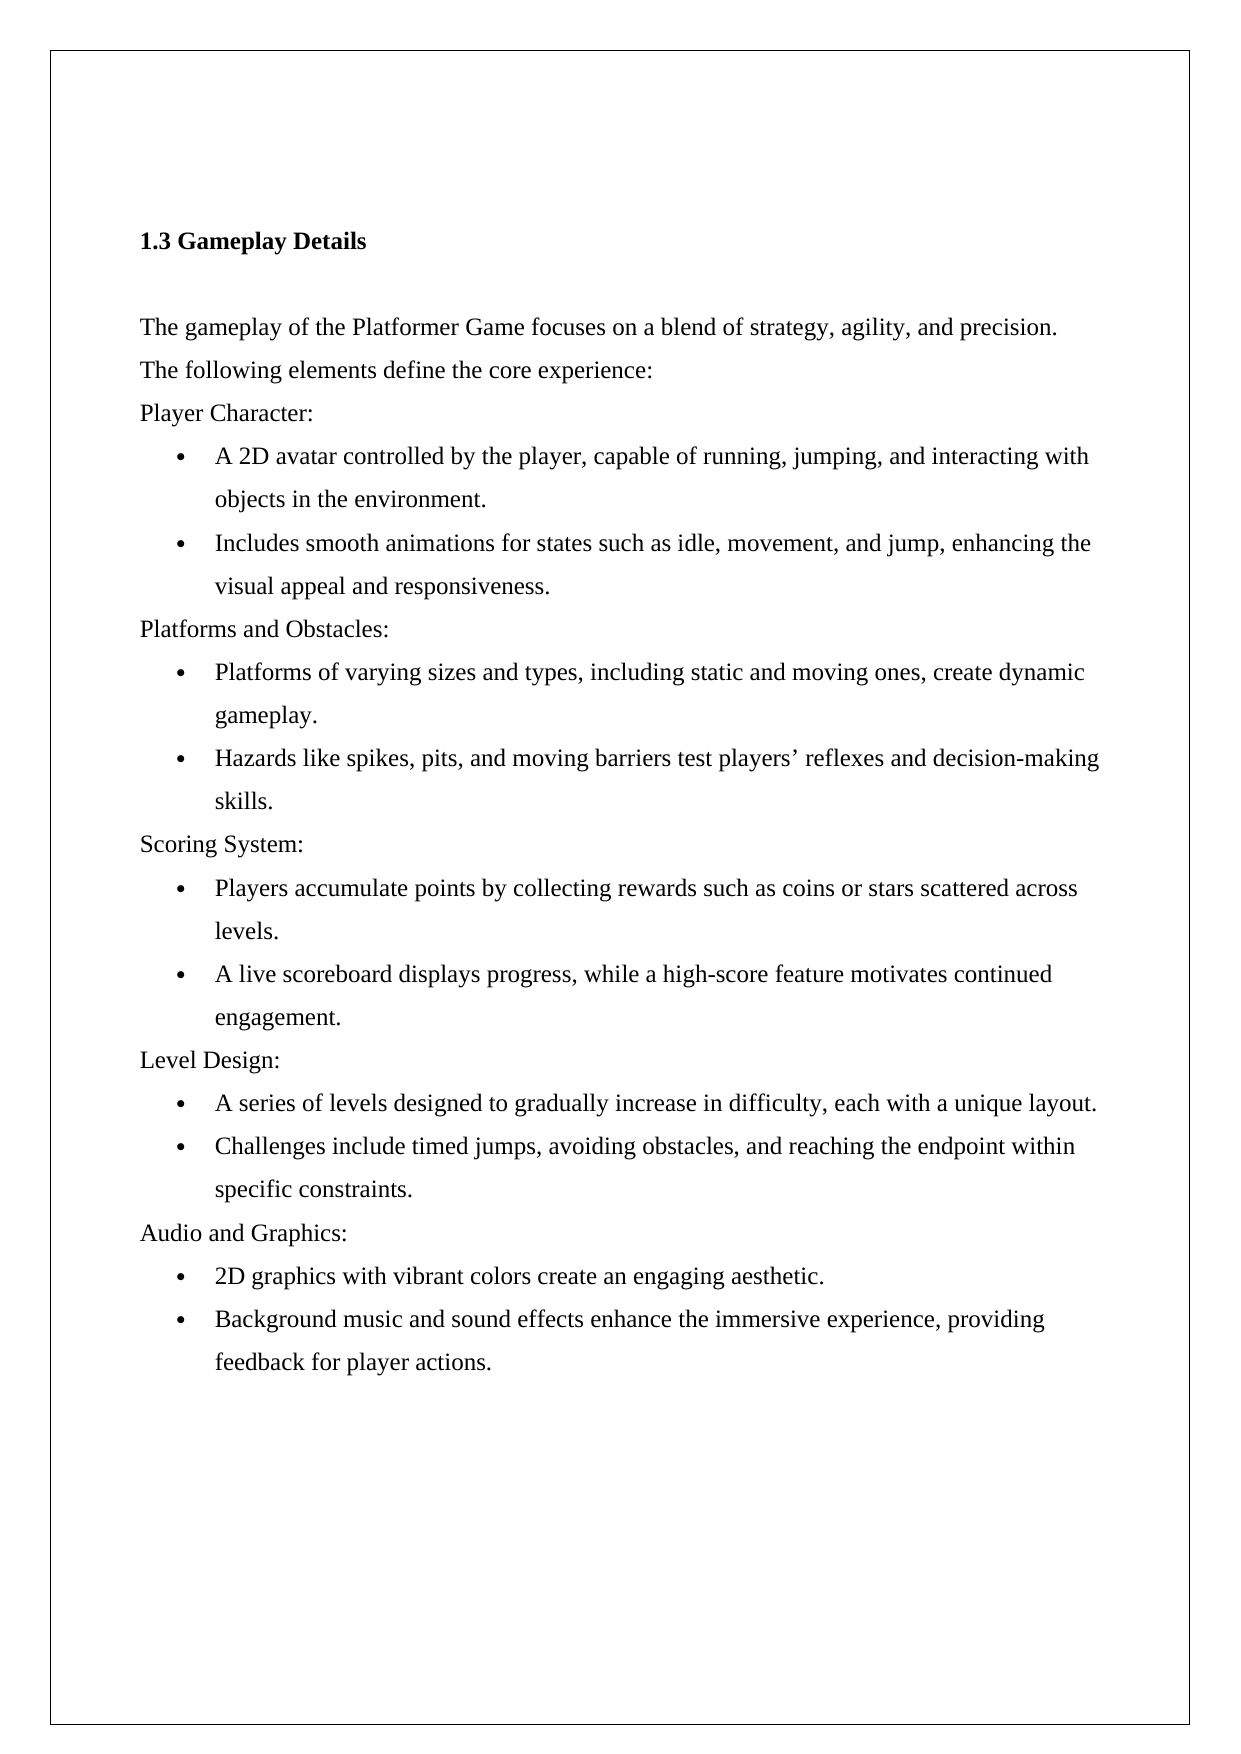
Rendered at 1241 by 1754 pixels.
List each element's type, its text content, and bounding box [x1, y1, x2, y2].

list Platforms of varying sizes and types, including static and moving ones, create dynamic gameplay. [177, 657, 1103, 729]
list Includes smooth animations for states such as idle, movement, and jump, enhancing the visual appeal and responsiveness. [177, 528, 1103, 599]
list A series of levels designed to gradually increase in difficulty, each with a unique layout. [177, 1088, 1103, 1117]
list A live scoreboard displays progress, while a high-score feature motivates continued engagement. [177, 959, 1103, 1031]
list Hazards like spikes, pits, and moving barriers test players’ reflexes and decision-making skills. [177, 743, 1103, 815]
list Background music and sound effects enhance the immersive experience, providing feedback for player actions. [177, 1304, 1103, 1376]
list 2D graphics with vibrant colors create an engaging aesthetic. [177, 1261, 1103, 1289]
text 1.3 Gameplay Details [139, 226, 1103, 254]
text Player Character: [139, 398, 1103, 427]
text Platforms and Obstacles: [139, 614, 1103, 643]
text Audio and Graphics: [139, 1218, 1103, 1246]
list A 2D avatar controlled by the player, capable of running, jumping, and interacting with objects in the environment. [177, 441, 1103, 513]
list Challenges include timed jumps, avoiding obstacles, and reaching the endpoint within specific constraints. [177, 1131, 1103, 1203]
text The gameplay of the Platformer Game focuses on a blend of strategy, agility, and precision. The following elements define the core experience: [139, 312, 1103, 384]
text Scoring System: [139, 829, 1103, 858]
list Players accumulate points by collecting rewards such as coins or stars scattered across levels. [177, 873, 1103, 944]
text Level Design: [139, 1045, 1103, 1074]
